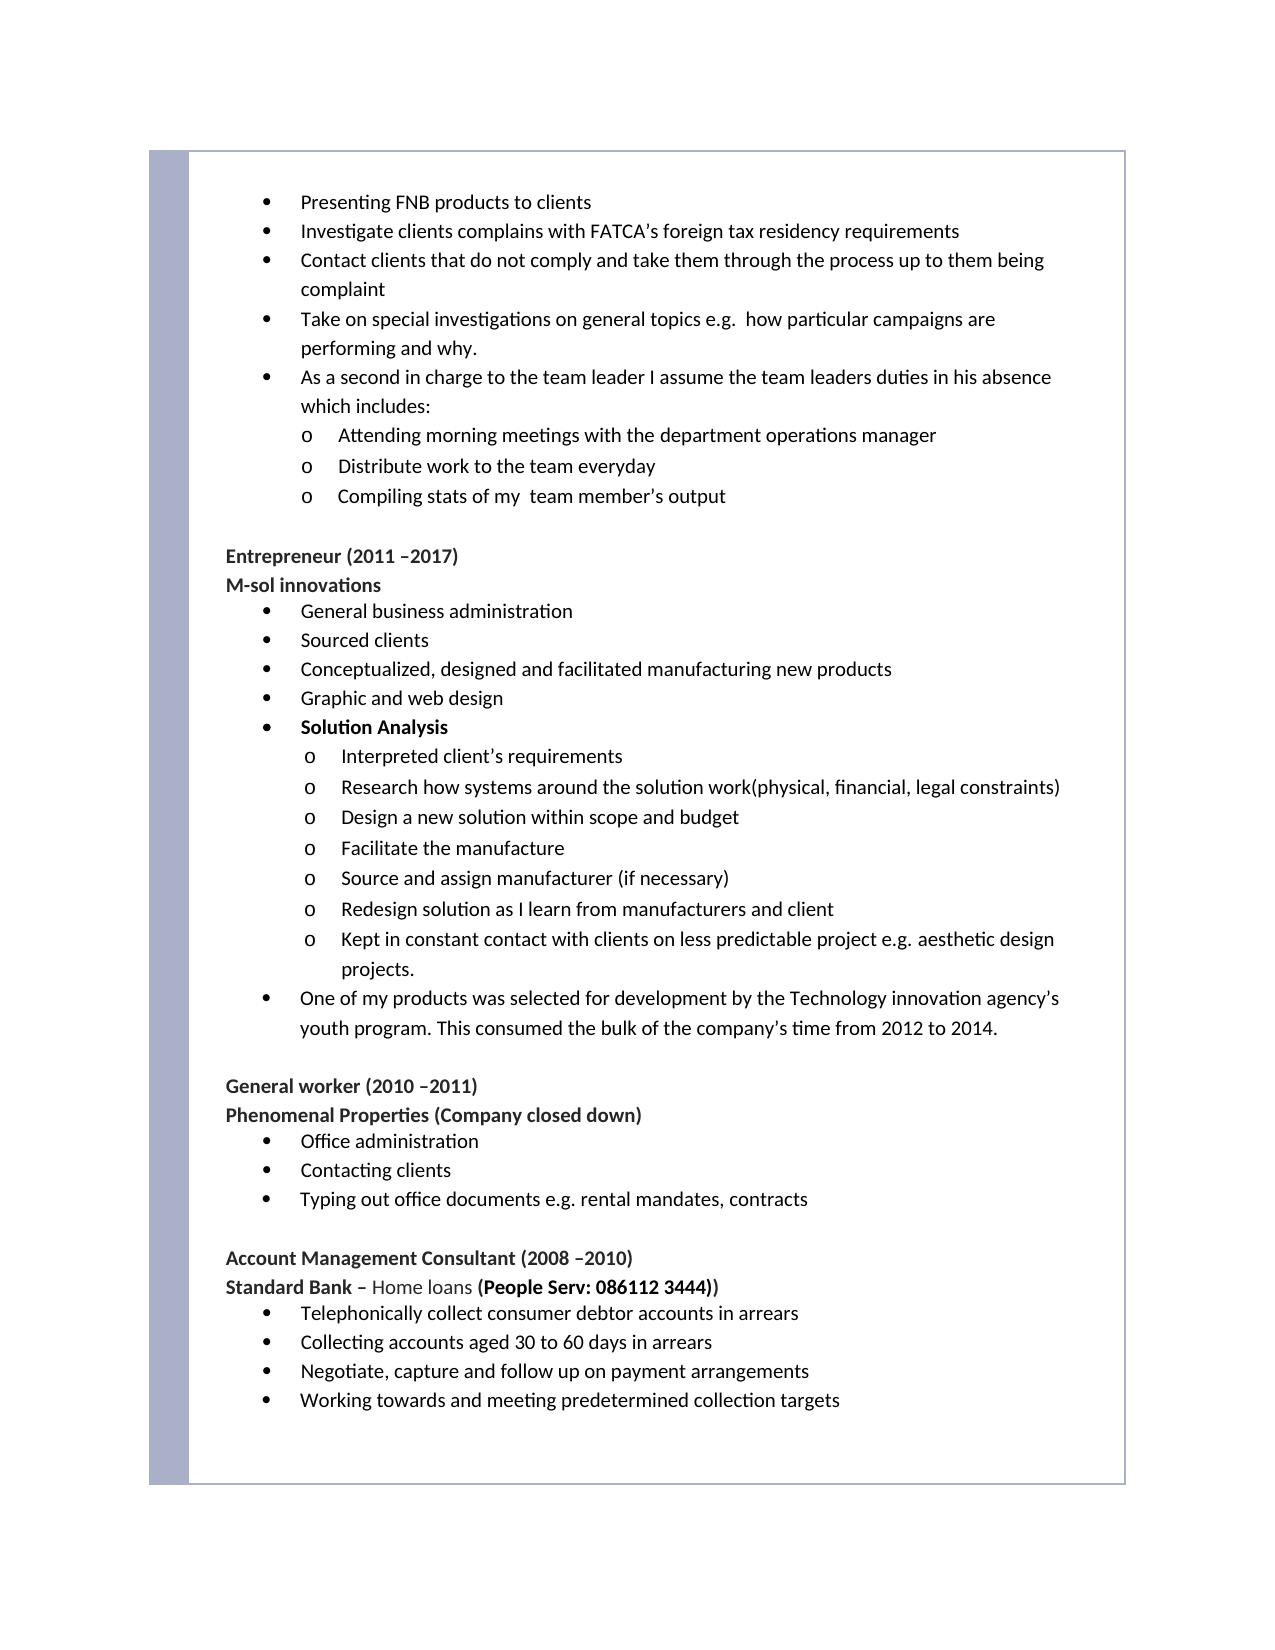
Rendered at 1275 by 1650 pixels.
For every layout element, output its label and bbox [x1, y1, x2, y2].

table_header [189, 152, 1124, 1483]
table_header [151, 152, 187, 1483]
